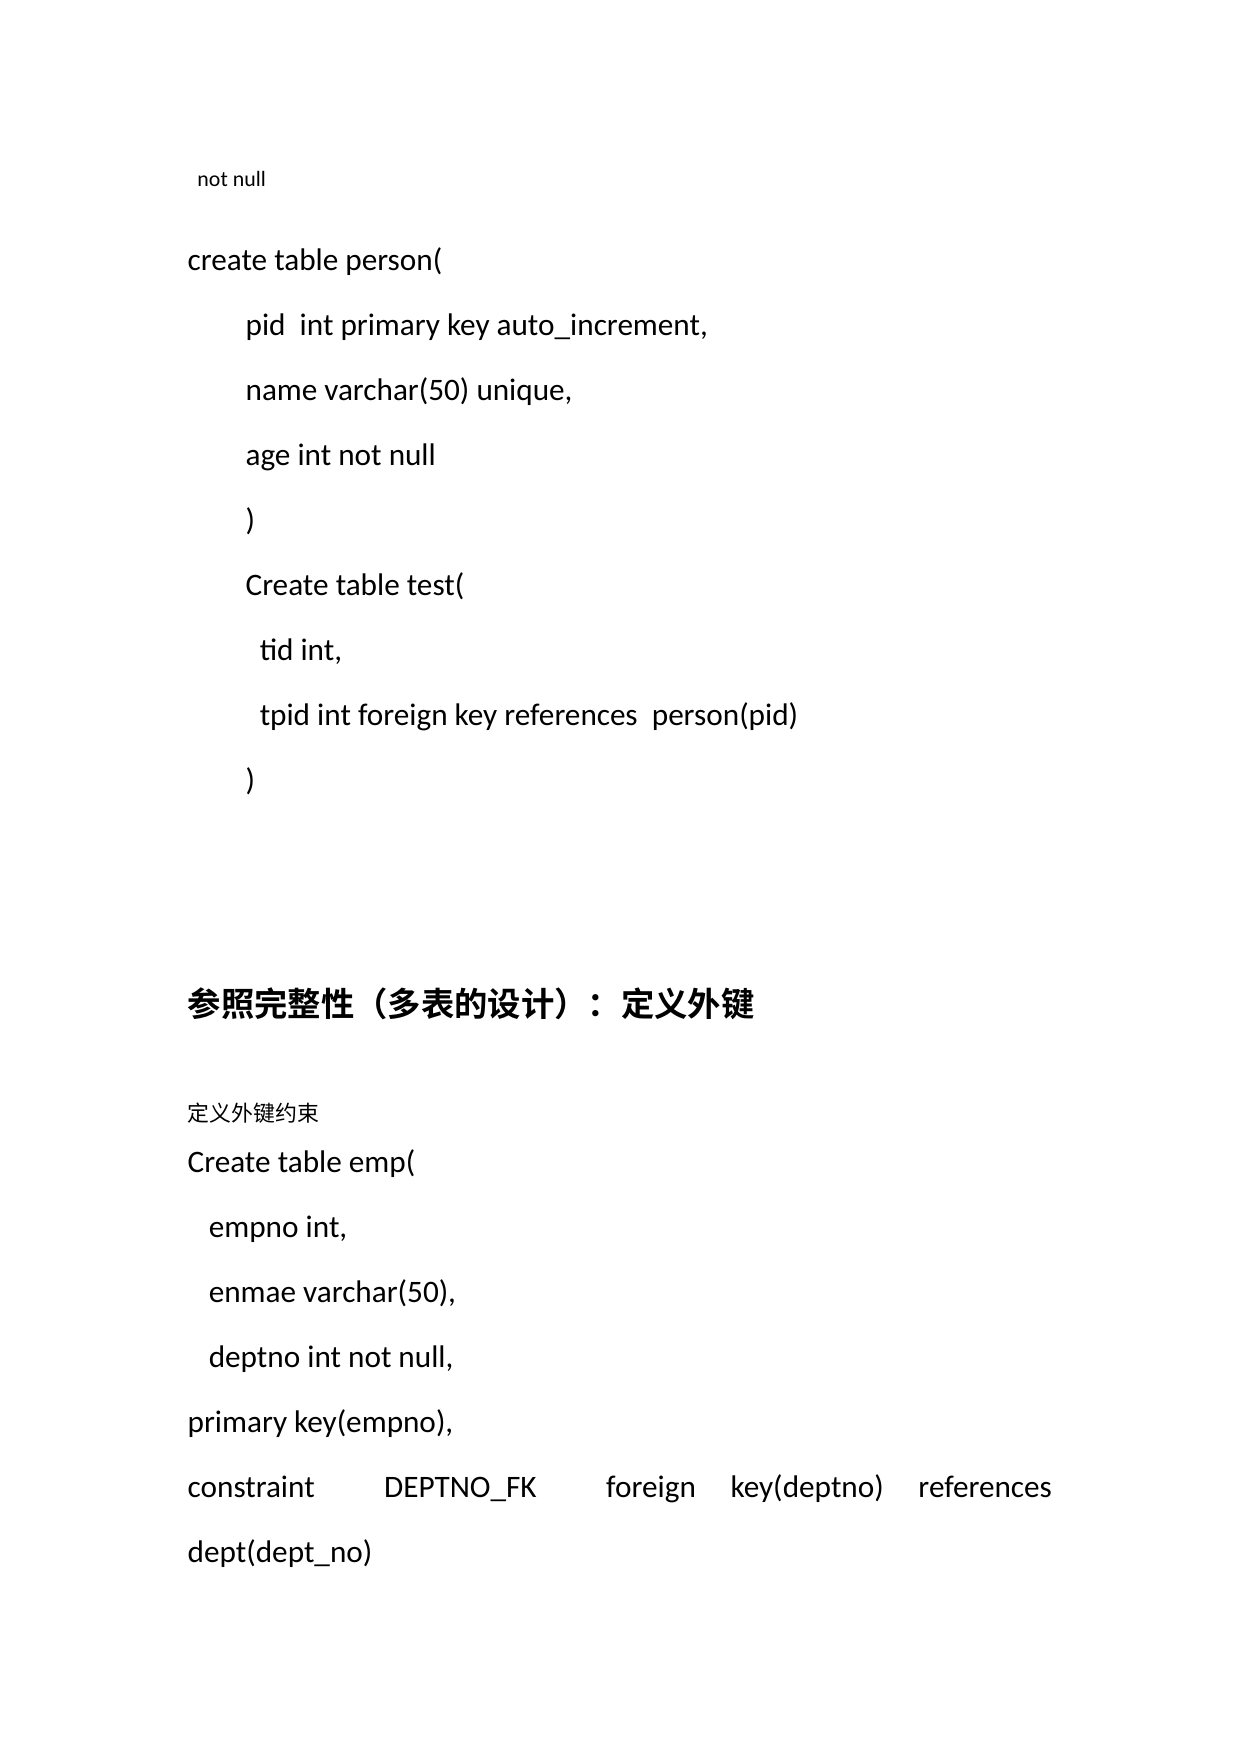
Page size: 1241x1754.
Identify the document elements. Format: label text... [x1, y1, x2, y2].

text enmae varchar(50), [187, 1258, 1053, 1323]
text ) [187, 747, 1053, 812]
subtitle 参照完整性（多表的设计）：定义外键 [187, 969, 1053, 1034]
text empno int, [187, 1193, 1053, 1258]
text not null [187, 162, 1053, 194]
text pid int primary key auto_increment, [187, 292, 1053, 357]
text tpid int foreign key references person(pid) [187, 682, 1053, 747]
text tid int, [187, 617, 1053, 682]
text ) [187, 487, 1053, 552]
text 定义外键约束 [187, 1096, 1053, 1128]
text Create table test( [187, 552, 1053, 617]
text create table person( [187, 227, 1053, 292]
text Create table emp( [187, 1128, 1053, 1193]
text deptno int not null, [187, 1323, 1053, 1388]
text constraint DEPTNO_FK foreign key(deptno) references dept(dept_no) [187, 1453, 1053, 1583]
text primary key(empno), [187, 1388, 1053, 1453]
text name varchar(50) unique, [187, 357, 1053, 422]
text age int not null [187, 422, 1053, 487]
